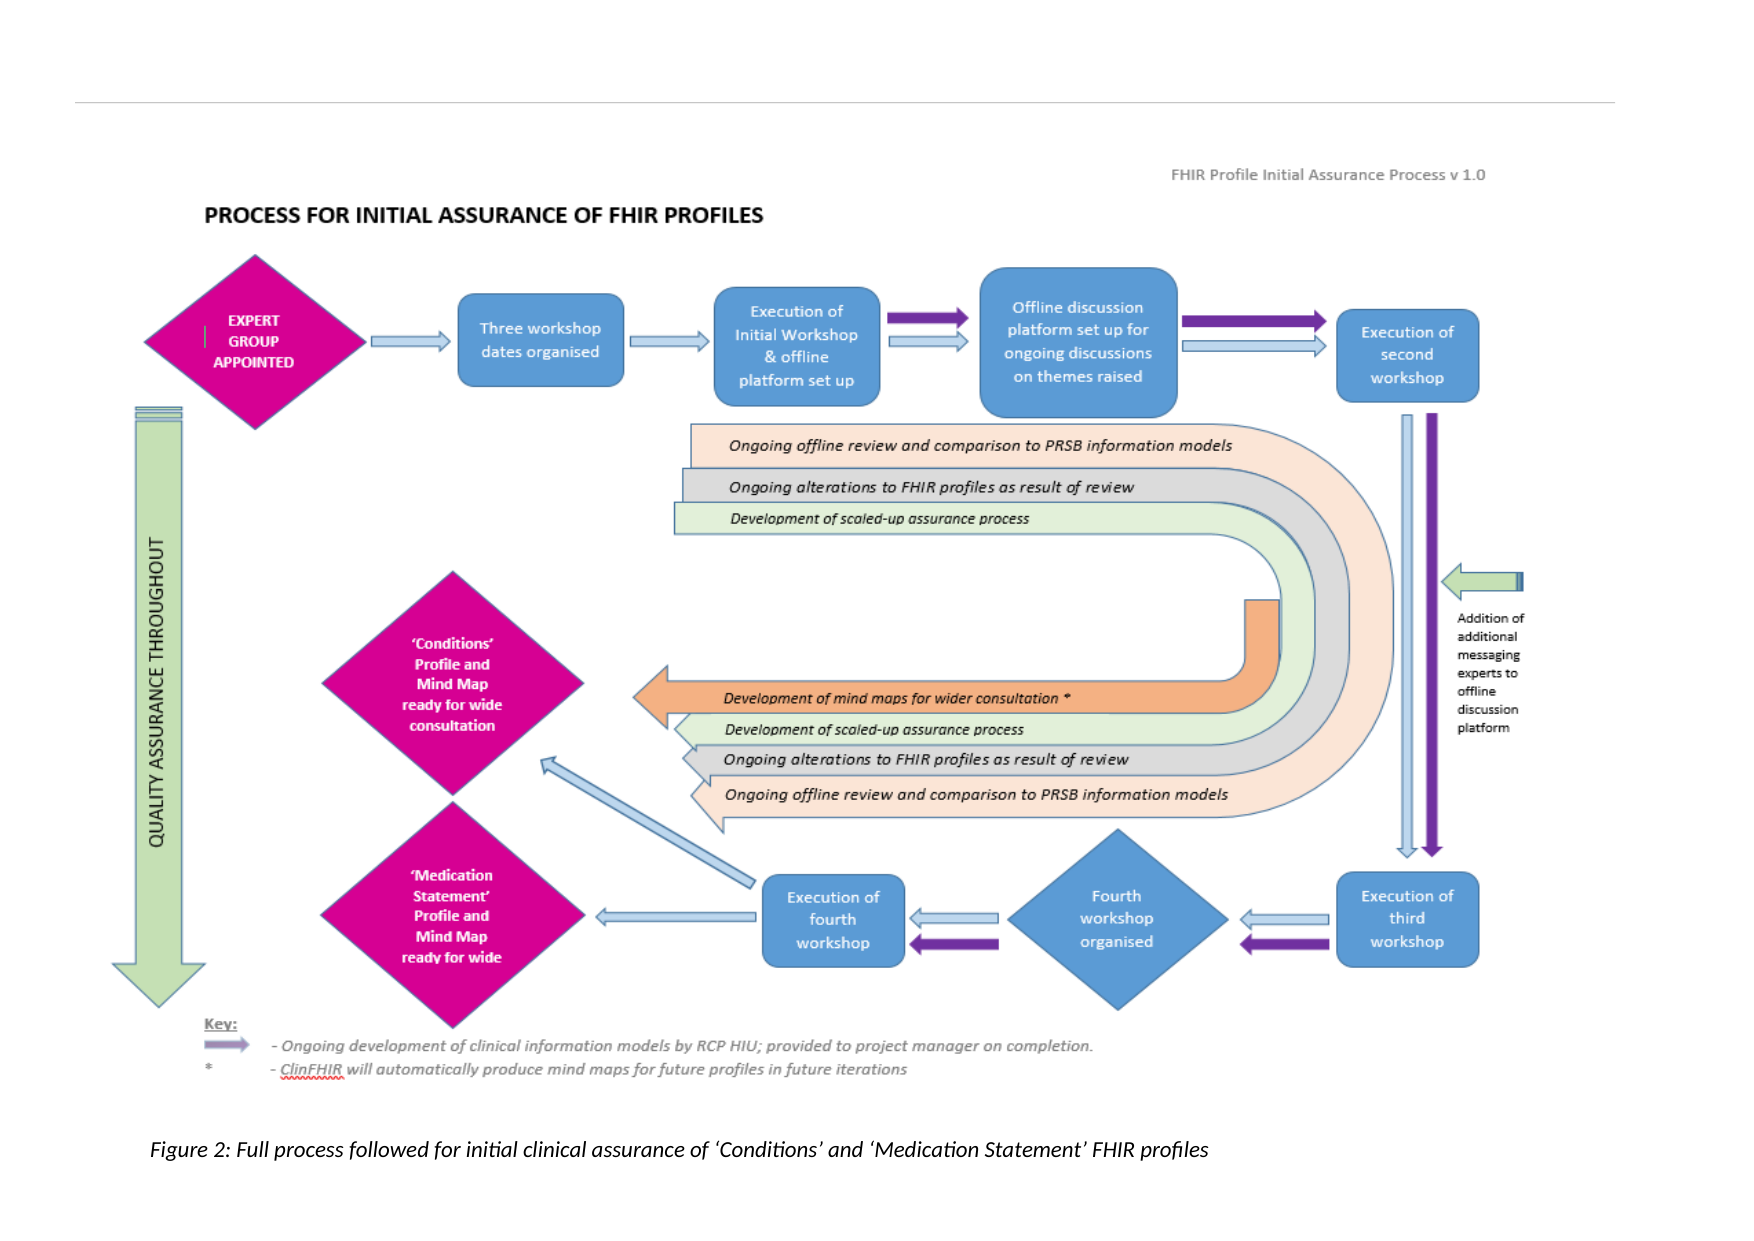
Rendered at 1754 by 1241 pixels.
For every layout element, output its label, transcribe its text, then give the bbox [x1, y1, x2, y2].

text Figure 2: Full process followed for initial clinical assurance of ‘Conditions’ and ‘Medication Statement’ FHIR profiles [75, 1136, 1679, 1164]
picture [75, 102, 1616, 1132]
